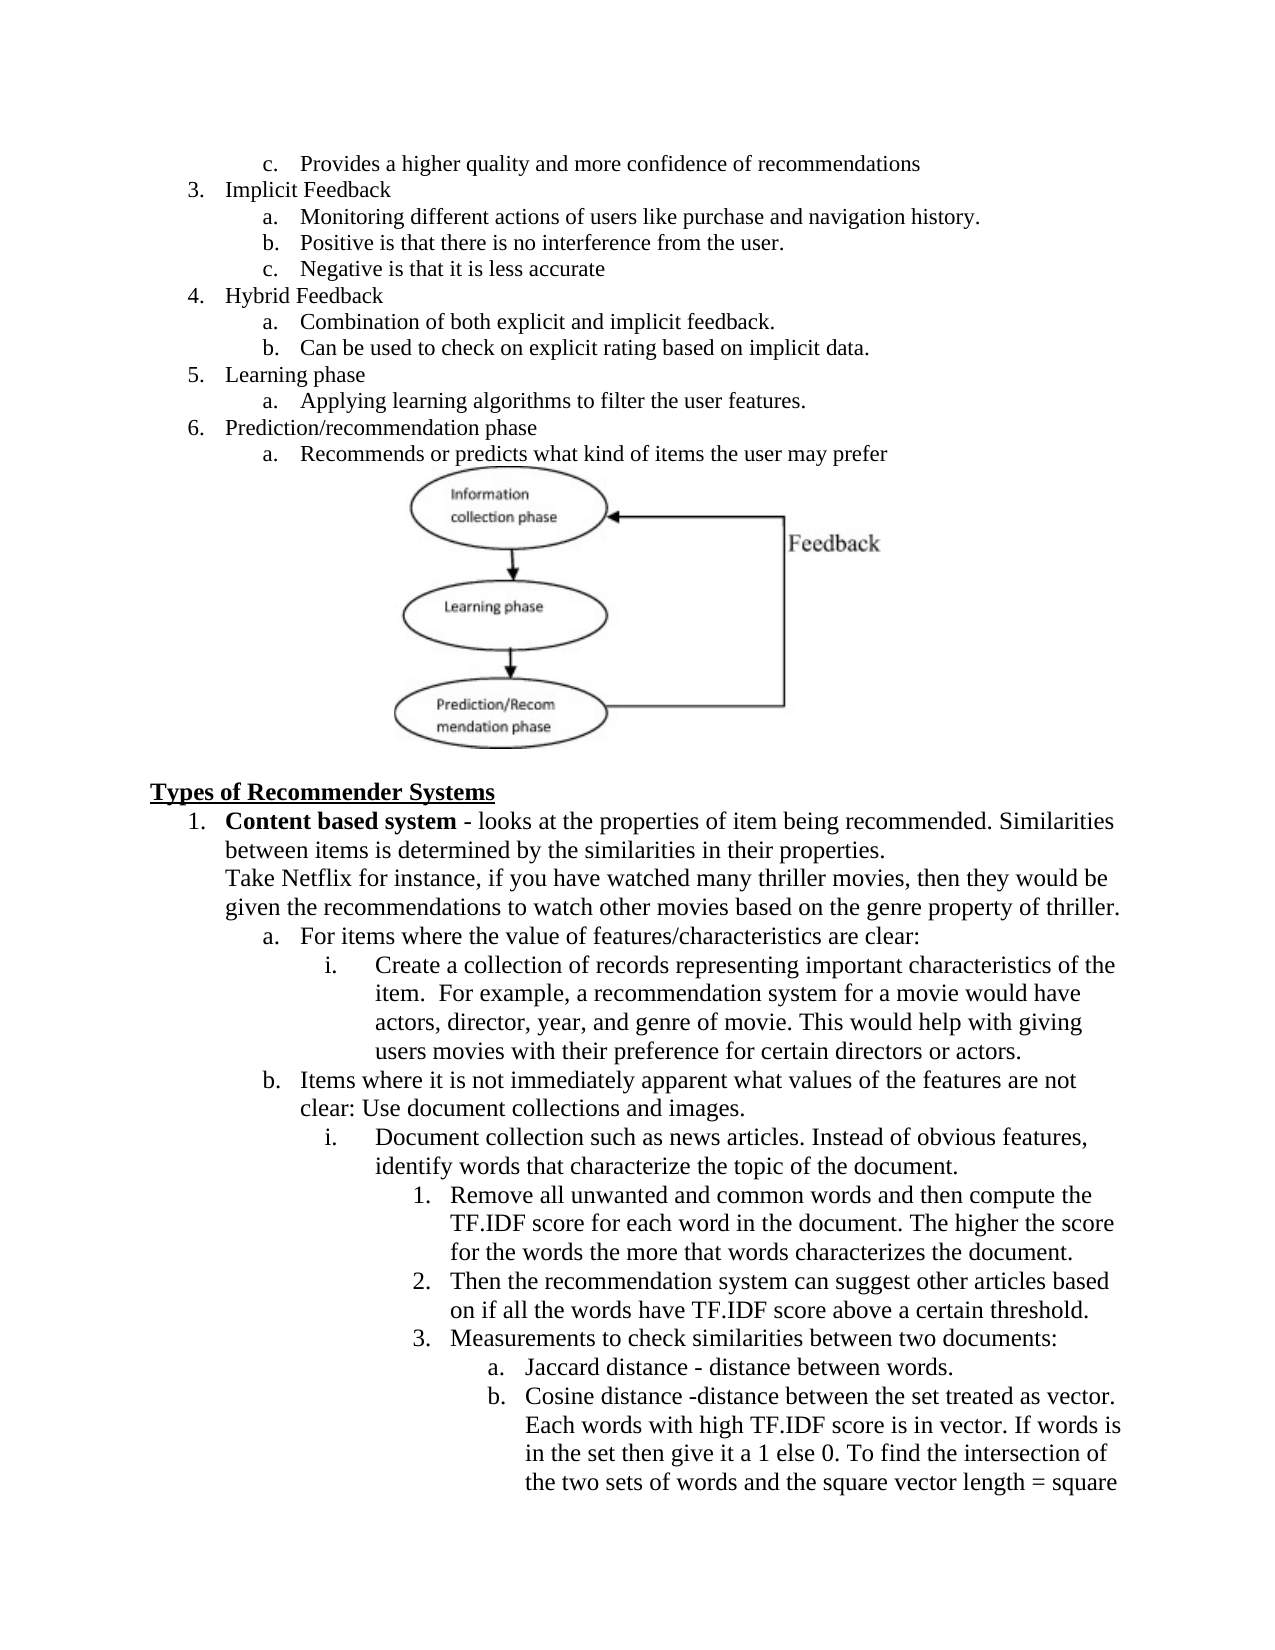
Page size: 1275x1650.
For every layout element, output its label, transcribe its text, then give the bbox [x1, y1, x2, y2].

list Monitoring different actions of users like purchase and navigation history. [262, 203, 1125, 229]
list Can be used to check on explicit rating based on implicit data. [262, 334, 1125, 361]
list Combination of both explicit and implicit feedback. [262, 308, 1125, 334]
text Take Netflix for instance, if you have watched many thriller movies, then they would be given the recommendations to watch other movies based on the genre property of thriller. [225, 863, 1125, 921]
list Prediction/recommendation phase [187, 413, 1125, 440]
list Document collection such as news articles. Instead of obvious features, identify words that characterize the topic of the document. [337, 1122, 1125, 1180]
list Negative is that it is less accurate [262, 255, 1125, 282]
list Learning phase [187, 361, 1125, 387]
list Remove all unwanted and common words and then compute the TF.IDF score for each word in the document. The higher the score for the words the more that words characterizes the document. [412, 1180, 1125, 1266]
list Recommends or predicts what kind of items the user may prefer [262, 440, 1125, 466]
list Create a collection of records representing important characteristics of the item. For example, a recommendation system for a movie would have actors, director, year, and genre of movie. This would help with giving users movies with their preference for certain directors or actors. [337, 950, 1125, 1065]
list Measurements to check similarities between two documents: [412, 1323, 1125, 1352]
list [487, 1381, 1125, 1496]
list Applying learning algorithms to filter the user features. [262, 387, 1125, 413]
list Jaccard distance - distance between words. [487, 1352, 1125, 1381]
list Hybrid Feedback [187, 282, 1125, 308]
picture [394, 466, 881, 749]
text Types of Recommender Systems [150, 777, 1125, 806]
list Content based system - looks at the properties of item being recommended. Similarities between items is determined by the similarities in their properties. [187, 806, 1125, 863]
list Items where it is not immediately apparent what values of the features are not clear: Use document collections and images. [262, 1065, 1125, 1122]
list Implicit Feedback [187, 176, 1125, 203]
list Then the recommendation system can suggest other articles based on if all the words have TF.IDF score above a certain threshold. [412, 1266, 1125, 1323]
list Positive is that there is no interference from the user. [262, 229, 1125, 255]
list For items where the value of features/characteristics are clear: [262, 921, 1125, 950]
list Provides a higher quality and more confidence of recommendations [262, 150, 1125, 176]
